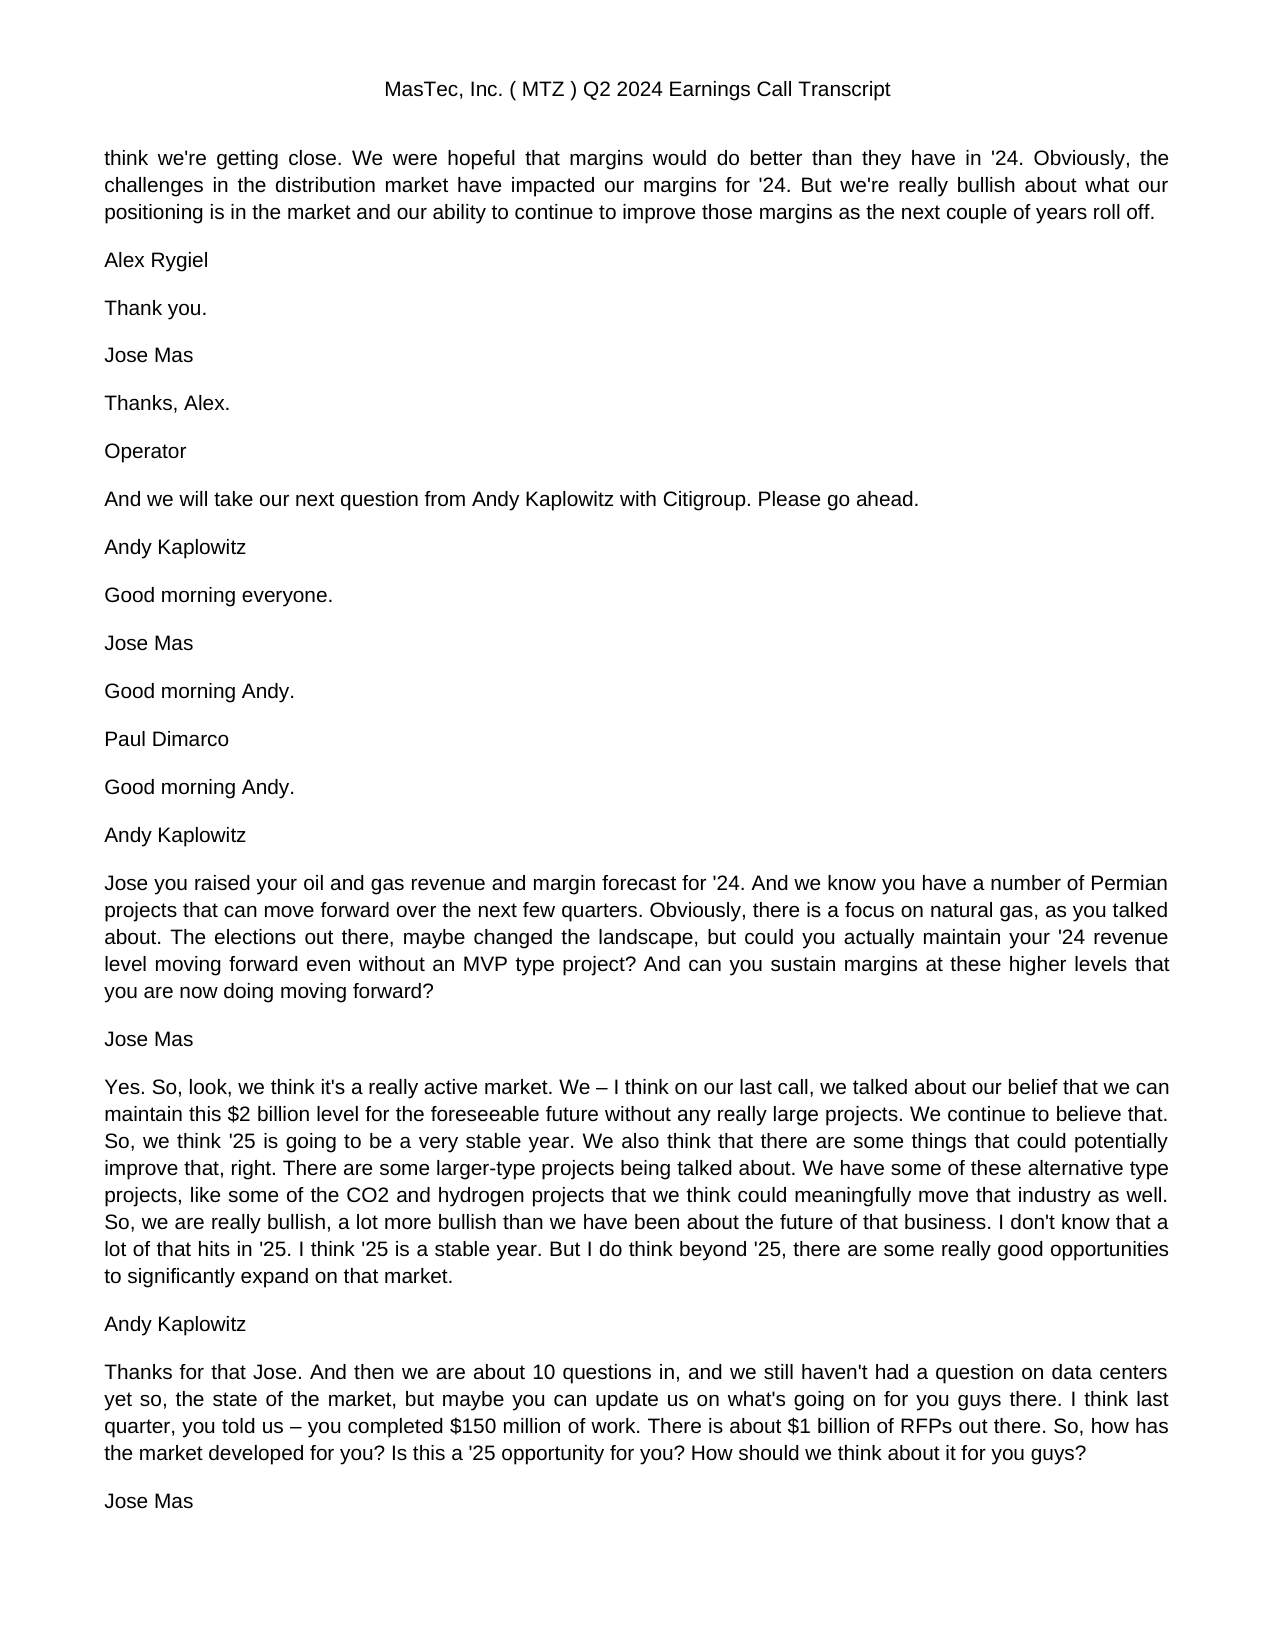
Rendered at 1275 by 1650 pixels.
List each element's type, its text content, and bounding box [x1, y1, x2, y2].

text Thanks for that Jose. And then we are about 10 questions in, and we still haven't had a question on data centers yet so, the state of the market, but maybe you can update us on what's going on for you guys there. I think last quarter, you told us – you completed $150 million of work. There is about $1 billion of RFPs out there. So, how has the market developed for you? Is this a '25 opportunity for you? How should we think about it for you guys? [104, 1357, 1171, 1465]
text Jose Mas [104, 340, 1171, 367]
text Thanks, Alex. [104, 388, 1171, 415]
text Thank you. [104, 292, 1171, 319]
text Andy Kaplowitz [104, 1309, 1171, 1336]
text Andy Kaplowitz [104, 532, 1171, 559]
text Jose Mas [104, 1486, 1171, 1513]
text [104, 142, 1171, 223]
text Paul Dimarco [104, 723, 1171, 751]
text Jose Mas [104, 1023, 1171, 1051]
text Jose you raised your oil and gas revenue and margin forecast for '24. And we know you have a number of Permian projects that can move forward over the next few quarters. Obviously, there is a focus on natural gas, as you talked about. The elections out there, maybe changed the landscape, but could you actually maintain your '24 revenue level moving forward even without an MVP type project? And can you sustain margins at these higher levels that you are now doing moving forward? [104, 867, 1171, 1003]
text And we will take our next question from Andy Kaplowitz with Citigroup. Please go ahead. [104, 484, 1171, 511]
text Jose Mas [104, 628, 1171, 655]
text Yes. So, look, we think it's a really active market. We – I think on our last call, we talked about our belief that we can maintain this $2 billion level for the foreseeable future without any really large projects. We continue to believe that. So, we think '25 is going to be a very stable year. We also think that there are some things that could potentially improve that, right. There are some larger-type projects being talked about. We have some of these alternative type projects, like some of the CO2 and hydrogen projects that we think could meaningfully move that industry as well. So, we are really bullish, a lot more bullish than we have been about the future of that business. I don't know that a lot of that hits in '25. I think '25 is a stable year. But I do think beyond '25, there are some really good opportunities to significantly expand on that market. [104, 1071, 1171, 1288]
text Andy Kaplowitz [104, 819, 1171, 846]
text Operator [104, 436, 1171, 463]
text Good morning Andy. [104, 771, 1171, 798]
text Good morning everyone. [104, 580, 1171, 607]
text Alex Rygiel [104, 244, 1171, 271]
text Good morning Andy. [104, 676, 1171, 703]
